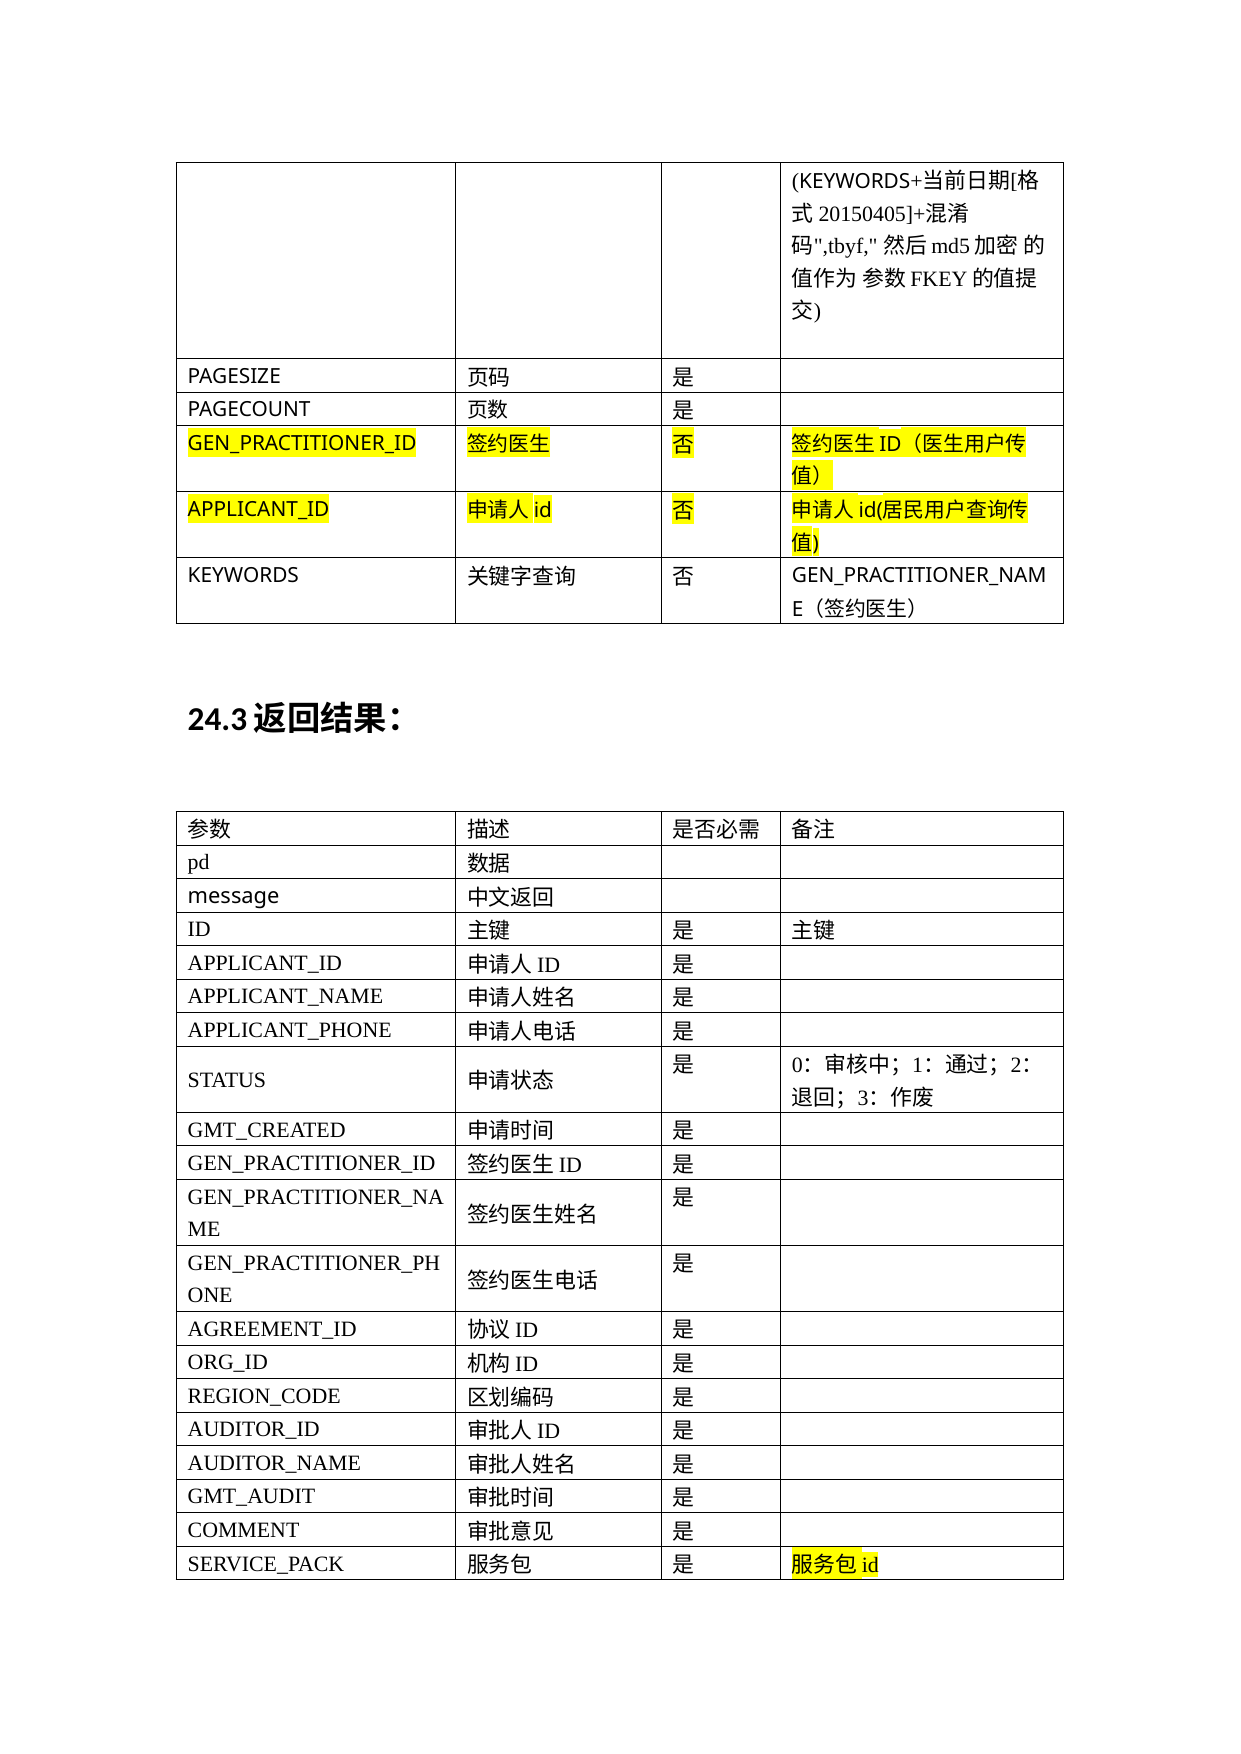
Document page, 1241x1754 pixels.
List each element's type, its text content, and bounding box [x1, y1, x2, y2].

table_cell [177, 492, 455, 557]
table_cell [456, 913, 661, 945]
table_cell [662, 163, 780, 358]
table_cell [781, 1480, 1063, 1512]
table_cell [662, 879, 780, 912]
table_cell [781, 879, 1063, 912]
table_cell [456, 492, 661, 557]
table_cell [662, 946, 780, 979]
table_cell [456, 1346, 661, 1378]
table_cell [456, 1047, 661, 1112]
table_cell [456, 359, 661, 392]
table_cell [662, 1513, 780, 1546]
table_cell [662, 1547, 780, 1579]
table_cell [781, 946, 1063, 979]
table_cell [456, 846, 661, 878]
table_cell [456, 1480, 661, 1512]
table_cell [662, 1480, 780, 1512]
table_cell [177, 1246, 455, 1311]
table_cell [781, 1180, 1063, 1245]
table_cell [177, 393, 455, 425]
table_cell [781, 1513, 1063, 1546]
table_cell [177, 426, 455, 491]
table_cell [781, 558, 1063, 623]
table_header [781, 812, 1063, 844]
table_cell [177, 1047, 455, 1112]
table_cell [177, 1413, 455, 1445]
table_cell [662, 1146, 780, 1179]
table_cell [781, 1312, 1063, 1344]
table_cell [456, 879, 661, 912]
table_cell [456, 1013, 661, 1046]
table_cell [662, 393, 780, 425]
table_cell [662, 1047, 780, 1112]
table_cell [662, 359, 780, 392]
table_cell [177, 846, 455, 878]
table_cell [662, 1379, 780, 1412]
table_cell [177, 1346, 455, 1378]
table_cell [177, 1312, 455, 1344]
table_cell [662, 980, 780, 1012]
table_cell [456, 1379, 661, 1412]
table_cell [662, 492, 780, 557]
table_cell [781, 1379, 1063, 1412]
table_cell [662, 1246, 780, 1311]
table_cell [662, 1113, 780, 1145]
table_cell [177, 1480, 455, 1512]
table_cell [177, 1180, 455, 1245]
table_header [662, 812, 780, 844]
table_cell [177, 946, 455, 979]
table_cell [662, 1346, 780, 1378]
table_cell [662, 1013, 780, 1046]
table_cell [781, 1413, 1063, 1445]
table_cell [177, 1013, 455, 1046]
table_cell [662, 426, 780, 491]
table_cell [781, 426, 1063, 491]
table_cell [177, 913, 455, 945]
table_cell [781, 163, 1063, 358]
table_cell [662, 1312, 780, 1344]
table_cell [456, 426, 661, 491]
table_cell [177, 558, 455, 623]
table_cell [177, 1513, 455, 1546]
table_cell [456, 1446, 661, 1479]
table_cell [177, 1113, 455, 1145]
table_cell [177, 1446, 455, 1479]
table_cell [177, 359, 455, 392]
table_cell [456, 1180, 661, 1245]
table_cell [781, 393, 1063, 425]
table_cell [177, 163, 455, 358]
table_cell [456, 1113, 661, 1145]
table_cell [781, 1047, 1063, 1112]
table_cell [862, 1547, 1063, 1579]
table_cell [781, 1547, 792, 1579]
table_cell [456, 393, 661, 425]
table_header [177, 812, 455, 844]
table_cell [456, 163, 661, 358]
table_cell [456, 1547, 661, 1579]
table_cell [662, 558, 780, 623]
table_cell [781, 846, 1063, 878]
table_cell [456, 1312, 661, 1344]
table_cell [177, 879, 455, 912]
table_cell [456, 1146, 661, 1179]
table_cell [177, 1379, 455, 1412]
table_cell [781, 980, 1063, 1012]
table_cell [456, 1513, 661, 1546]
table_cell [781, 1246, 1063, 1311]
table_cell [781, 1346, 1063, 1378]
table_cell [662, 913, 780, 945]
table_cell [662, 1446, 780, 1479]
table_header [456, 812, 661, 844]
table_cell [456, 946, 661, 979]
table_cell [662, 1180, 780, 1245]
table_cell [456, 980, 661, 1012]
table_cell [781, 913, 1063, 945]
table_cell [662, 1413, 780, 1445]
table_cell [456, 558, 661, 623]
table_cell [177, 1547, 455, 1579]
subtitle 24.3返回结果： [187, 684, 1053, 749]
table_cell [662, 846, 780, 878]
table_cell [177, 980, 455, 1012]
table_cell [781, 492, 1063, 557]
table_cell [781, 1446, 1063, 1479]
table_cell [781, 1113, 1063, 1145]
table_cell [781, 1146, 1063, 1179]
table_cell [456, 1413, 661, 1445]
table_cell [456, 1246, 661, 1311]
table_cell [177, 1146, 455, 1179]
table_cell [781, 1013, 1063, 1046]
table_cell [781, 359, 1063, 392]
